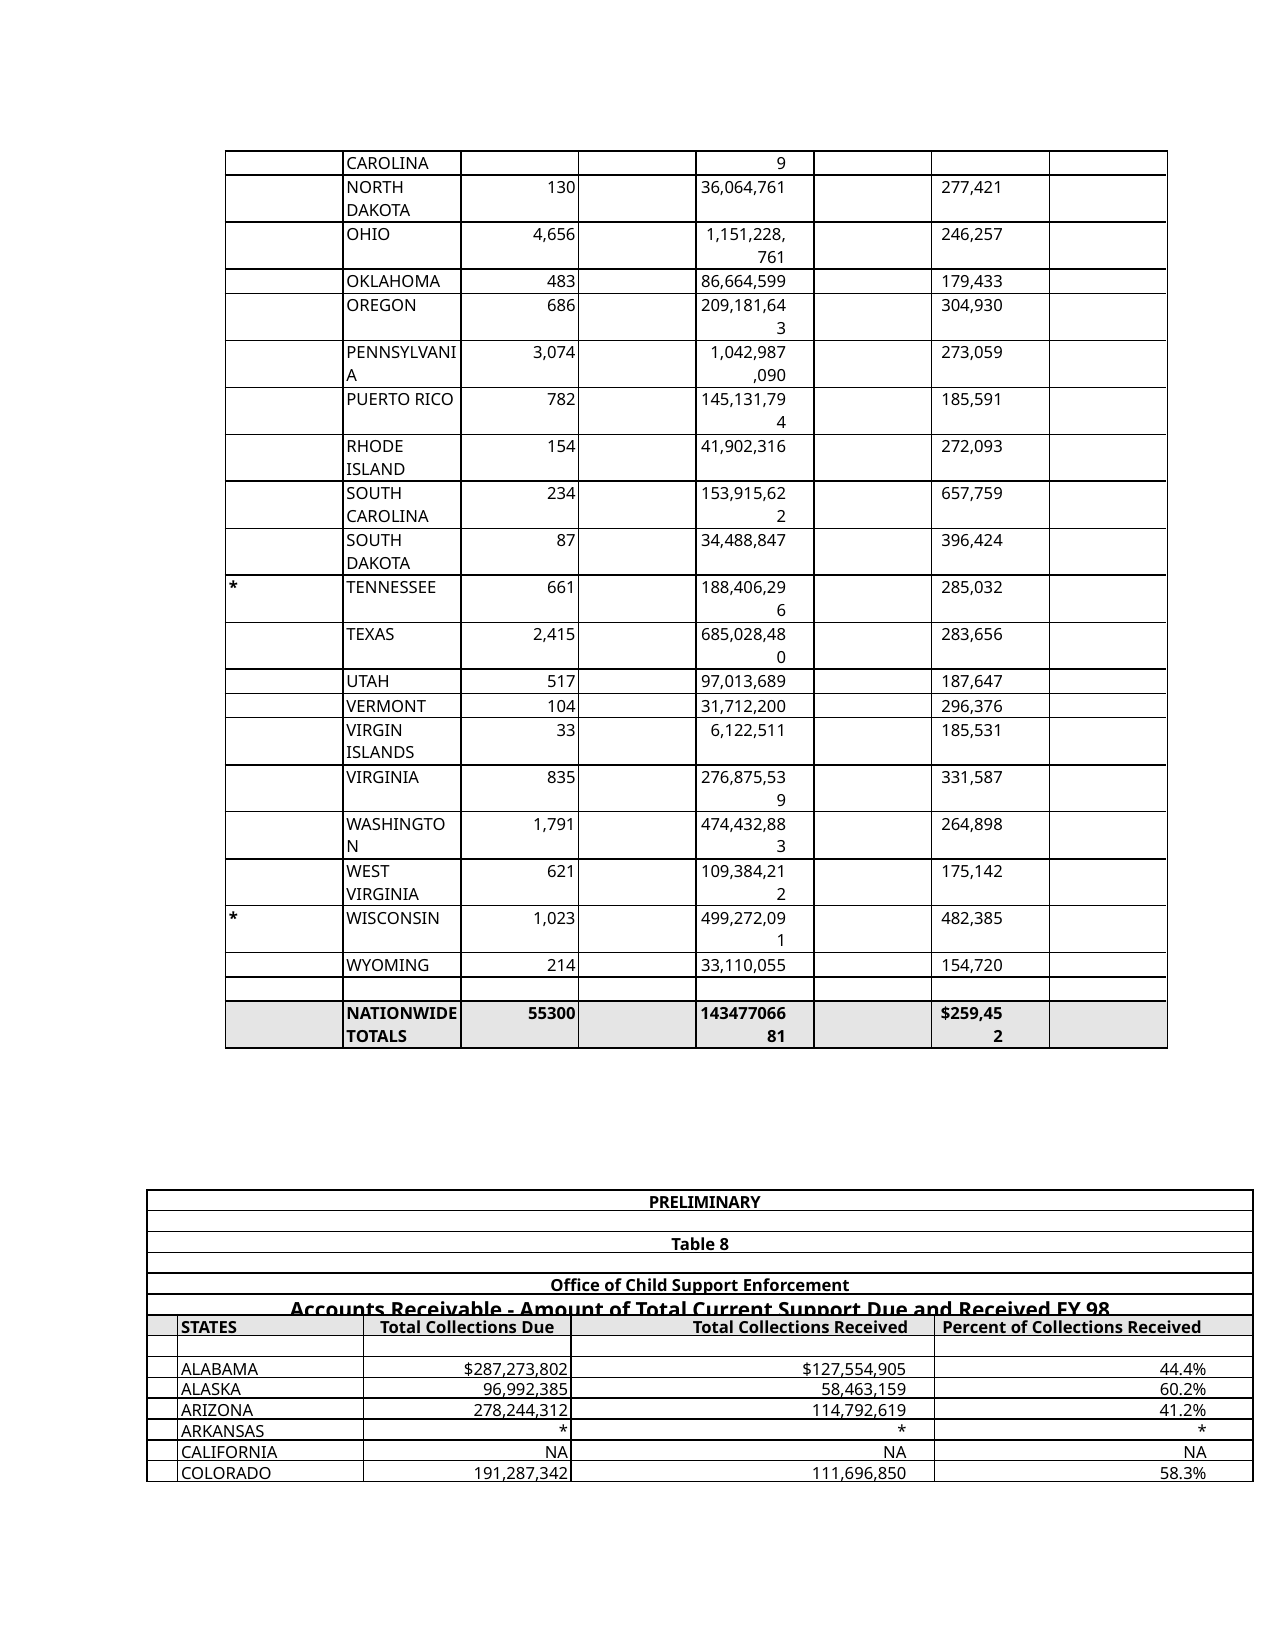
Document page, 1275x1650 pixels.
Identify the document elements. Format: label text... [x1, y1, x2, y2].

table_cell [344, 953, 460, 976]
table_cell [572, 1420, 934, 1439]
table_cell [226, 176, 342, 221]
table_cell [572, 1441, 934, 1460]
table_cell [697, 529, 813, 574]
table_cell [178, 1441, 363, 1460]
table_cell [226, 294, 342, 339]
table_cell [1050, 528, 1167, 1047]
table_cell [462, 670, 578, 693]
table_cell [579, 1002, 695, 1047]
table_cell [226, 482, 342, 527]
table_cell [226, 270, 342, 292]
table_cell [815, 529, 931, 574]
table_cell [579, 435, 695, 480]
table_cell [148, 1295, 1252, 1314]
table_cell [226, 152, 342, 174]
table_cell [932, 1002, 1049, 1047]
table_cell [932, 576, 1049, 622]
table_cell [1050, 174, 1167, 221]
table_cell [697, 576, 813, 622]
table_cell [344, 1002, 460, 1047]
table_cell 3,074 [462, 341, 578, 386]
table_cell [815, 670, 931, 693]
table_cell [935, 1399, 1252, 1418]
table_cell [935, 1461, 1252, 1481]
table_cell [579, 341, 695, 386]
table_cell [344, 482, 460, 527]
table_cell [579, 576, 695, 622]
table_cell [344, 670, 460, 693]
table_cell [226, 341, 342, 386]
table_cell OKLAHOMA [344, 270, 460, 292]
table_cell 782 [462, 388, 578, 433]
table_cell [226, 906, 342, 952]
table_cell 86,664,599 [697, 270, 813, 292]
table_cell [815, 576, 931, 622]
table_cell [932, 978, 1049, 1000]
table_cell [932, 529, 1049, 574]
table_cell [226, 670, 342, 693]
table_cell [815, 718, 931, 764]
table_cell 273,059 [932, 341, 1049, 386]
table_cell [815, 270, 931, 292]
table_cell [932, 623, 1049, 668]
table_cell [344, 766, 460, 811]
table_cell OREGON [344, 294, 460, 339]
table_cell NORTH CAROLINA [344, 152, 460, 174]
table_cell [579, 176, 695, 221]
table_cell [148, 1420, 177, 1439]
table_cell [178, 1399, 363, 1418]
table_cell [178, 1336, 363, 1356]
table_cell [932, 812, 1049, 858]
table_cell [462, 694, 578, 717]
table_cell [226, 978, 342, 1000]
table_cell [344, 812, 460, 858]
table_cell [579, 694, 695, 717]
table_cell [815, 341, 931, 386]
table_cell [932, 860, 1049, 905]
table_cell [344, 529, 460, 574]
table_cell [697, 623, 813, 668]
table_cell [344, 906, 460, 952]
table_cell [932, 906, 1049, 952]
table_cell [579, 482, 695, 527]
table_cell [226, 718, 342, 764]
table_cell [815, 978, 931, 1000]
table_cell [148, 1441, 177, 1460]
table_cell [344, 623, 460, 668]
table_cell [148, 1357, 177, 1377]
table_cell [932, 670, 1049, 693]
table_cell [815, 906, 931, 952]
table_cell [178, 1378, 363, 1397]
table_cell [815, 294, 931, 339]
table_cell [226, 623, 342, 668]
table_cell [226, 223, 342, 268]
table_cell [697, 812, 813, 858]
table_cell [1050, 340, 1167, 386]
table_cell [815, 176, 931, 221]
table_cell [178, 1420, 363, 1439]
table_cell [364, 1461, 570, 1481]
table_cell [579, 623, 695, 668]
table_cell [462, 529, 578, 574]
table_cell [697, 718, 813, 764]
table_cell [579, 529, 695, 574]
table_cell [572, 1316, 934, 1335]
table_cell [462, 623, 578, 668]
table_cell 130 [462, 176, 578, 221]
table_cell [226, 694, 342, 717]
table_cell PENNSYLVANIA [344, 341, 460, 386]
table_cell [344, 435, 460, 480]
table_cell 1,042,987,090 [697, 341, 813, 386]
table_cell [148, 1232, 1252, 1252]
table_cell [815, 223, 931, 268]
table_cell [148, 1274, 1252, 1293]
table_cell NORTH DAKOTA [344, 176, 460, 221]
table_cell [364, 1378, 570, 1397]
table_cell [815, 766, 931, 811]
table_cell [579, 270, 695, 292]
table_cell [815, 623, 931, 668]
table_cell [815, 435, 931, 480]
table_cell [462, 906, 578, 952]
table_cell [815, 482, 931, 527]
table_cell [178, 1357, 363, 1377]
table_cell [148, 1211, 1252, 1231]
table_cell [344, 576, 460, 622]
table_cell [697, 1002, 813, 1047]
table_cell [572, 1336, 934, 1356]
table_cell 311,684,239 [697, 152, 813, 174]
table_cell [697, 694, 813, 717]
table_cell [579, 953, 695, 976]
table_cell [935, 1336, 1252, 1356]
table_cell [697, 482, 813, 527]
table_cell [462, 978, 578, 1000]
table_cell 145,131,794 [697, 388, 813, 433]
table_cell 304,930 [932, 294, 1049, 339]
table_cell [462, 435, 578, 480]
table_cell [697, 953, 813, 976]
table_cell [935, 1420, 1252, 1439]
table_cell [579, 223, 695, 268]
table_cell 4,656 [462, 223, 578, 268]
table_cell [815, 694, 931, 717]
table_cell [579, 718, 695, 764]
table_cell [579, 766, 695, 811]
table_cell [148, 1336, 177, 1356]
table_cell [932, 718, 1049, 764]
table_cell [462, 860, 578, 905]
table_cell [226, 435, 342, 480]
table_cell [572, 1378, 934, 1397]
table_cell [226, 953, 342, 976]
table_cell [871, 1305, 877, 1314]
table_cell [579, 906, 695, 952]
table_cell [579, 152, 695, 174]
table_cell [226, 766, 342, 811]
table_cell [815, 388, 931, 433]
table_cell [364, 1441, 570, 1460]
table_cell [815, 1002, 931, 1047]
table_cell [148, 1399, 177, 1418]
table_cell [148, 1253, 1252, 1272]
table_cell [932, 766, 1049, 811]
table_cell 179,433 [932, 270, 1049, 292]
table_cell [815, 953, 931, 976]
table_cell 277,421 [932, 176, 1049, 221]
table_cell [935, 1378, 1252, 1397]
table_cell OHIO [344, 223, 460, 268]
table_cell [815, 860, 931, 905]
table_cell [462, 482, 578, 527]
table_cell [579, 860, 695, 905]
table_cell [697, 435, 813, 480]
table_cell [579, 294, 695, 339]
table_cell 36,064,761 [697, 176, 813, 221]
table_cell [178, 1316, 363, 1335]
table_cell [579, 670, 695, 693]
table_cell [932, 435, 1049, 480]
table_cell [1050, 293, 1167, 339]
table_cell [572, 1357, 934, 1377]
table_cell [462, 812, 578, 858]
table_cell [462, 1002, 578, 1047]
table_cell [815, 152, 931, 174]
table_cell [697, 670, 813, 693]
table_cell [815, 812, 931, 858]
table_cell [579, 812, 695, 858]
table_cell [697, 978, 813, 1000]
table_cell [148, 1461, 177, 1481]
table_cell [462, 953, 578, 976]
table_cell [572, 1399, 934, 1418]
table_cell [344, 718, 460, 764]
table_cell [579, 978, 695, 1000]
table_cell 483 [462, 270, 578, 292]
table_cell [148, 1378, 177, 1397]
table_cell PUERTO RICO [344, 388, 460, 433]
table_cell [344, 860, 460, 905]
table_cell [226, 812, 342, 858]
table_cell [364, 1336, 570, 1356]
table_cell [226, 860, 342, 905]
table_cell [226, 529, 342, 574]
table_cell [579, 388, 695, 433]
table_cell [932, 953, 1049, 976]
table_cell 191,806 [932, 152, 1049, 174]
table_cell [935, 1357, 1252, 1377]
table_cell 1,151,228,761 [697, 223, 813, 268]
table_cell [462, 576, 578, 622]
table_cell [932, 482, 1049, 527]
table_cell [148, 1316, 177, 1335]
table_cell 246,257 [932, 223, 1049, 268]
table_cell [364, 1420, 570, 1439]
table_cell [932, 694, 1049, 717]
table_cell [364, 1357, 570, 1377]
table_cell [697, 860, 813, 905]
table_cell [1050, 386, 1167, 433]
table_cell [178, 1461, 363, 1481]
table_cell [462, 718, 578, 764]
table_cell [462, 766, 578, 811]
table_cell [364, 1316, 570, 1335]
table_cell 209,181,643 [697, 294, 813, 339]
table_cell 1,625 [462, 152, 578, 174]
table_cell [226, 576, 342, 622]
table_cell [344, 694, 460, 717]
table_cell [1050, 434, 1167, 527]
table_cell 686 [462, 294, 578, 339]
table_cell [1050, 268, 1167, 292]
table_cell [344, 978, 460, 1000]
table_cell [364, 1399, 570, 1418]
table_cell [1050, 221, 1167, 268]
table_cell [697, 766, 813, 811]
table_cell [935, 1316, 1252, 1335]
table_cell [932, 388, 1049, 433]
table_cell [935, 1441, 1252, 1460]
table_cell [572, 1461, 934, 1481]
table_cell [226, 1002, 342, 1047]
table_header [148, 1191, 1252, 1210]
table_cell [226, 388, 342, 433]
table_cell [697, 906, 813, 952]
table_cell [1050, 152, 1167, 174]
